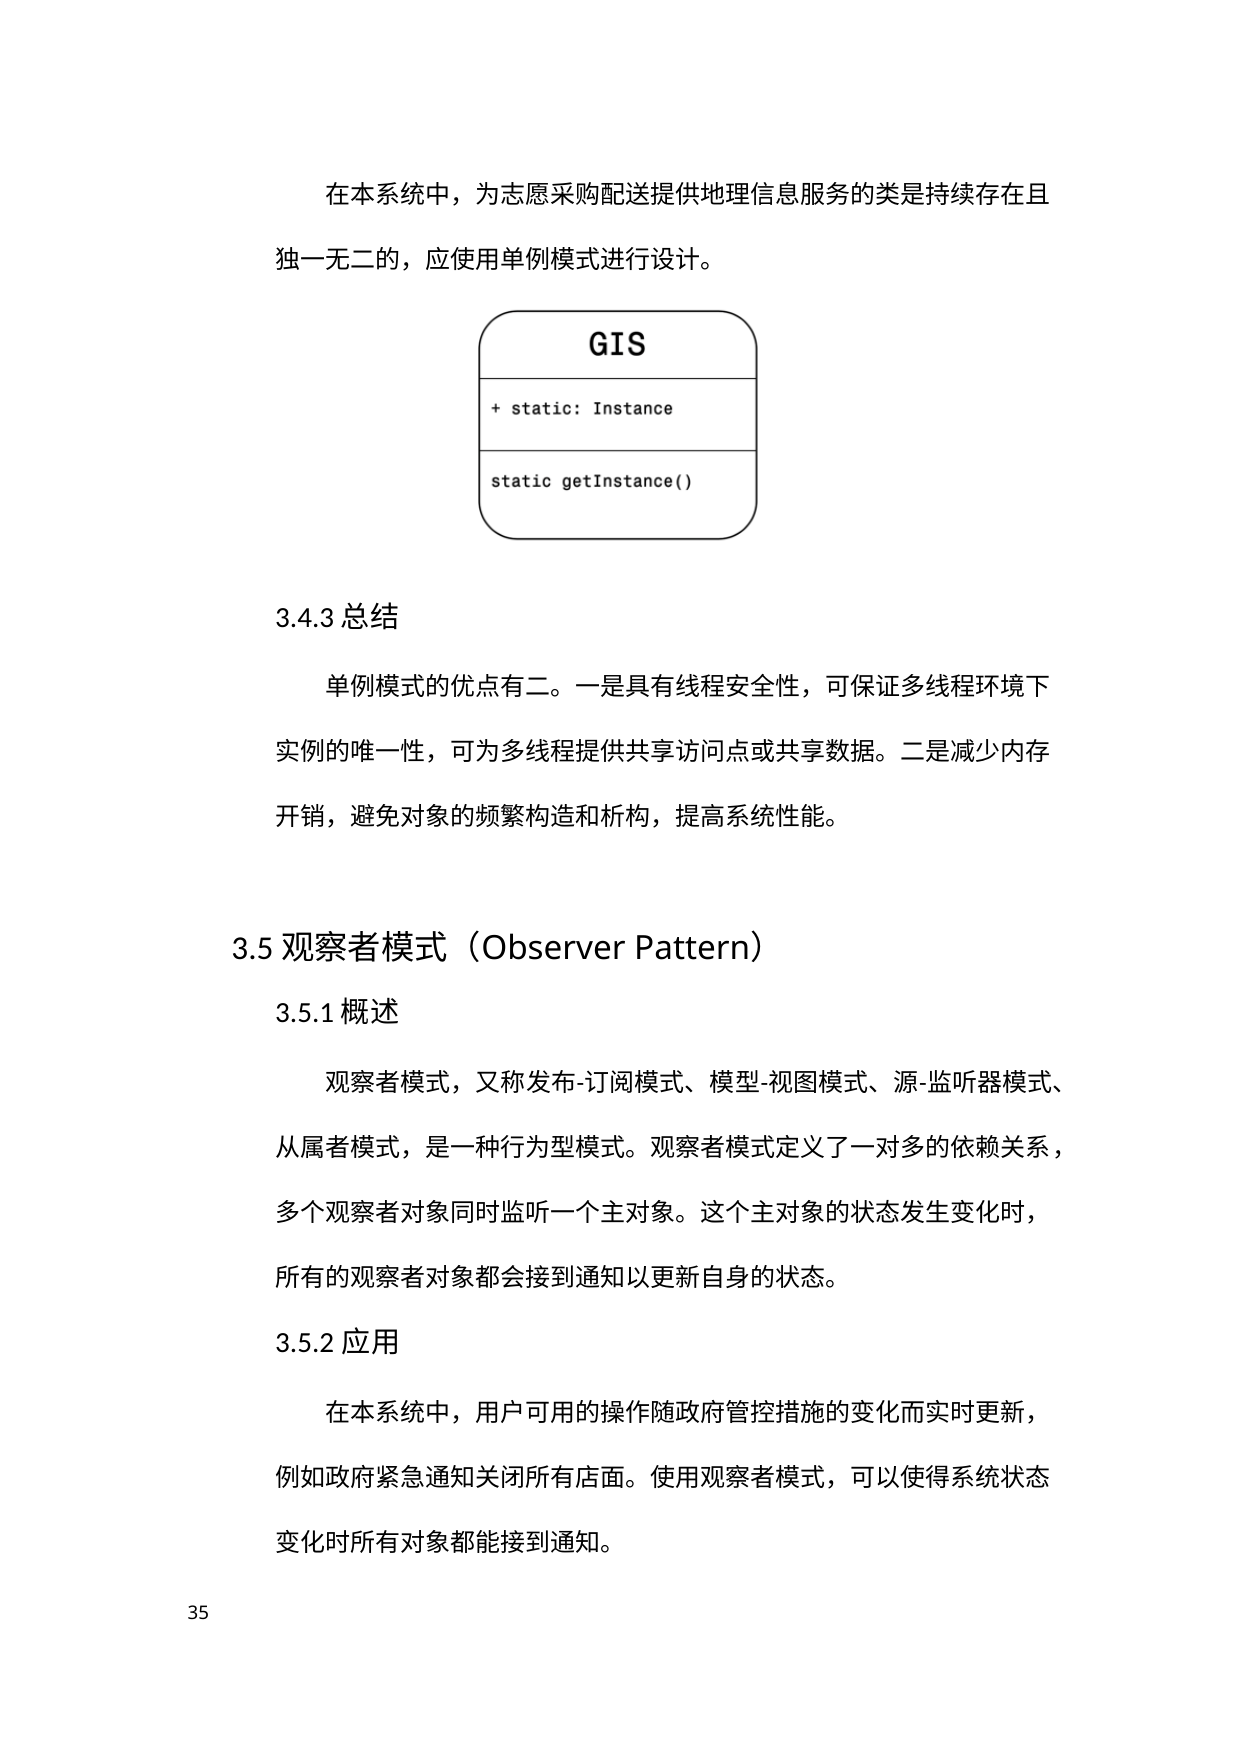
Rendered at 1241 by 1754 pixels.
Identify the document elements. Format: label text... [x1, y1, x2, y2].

text 3.5.1 概述 [231, 977, 1053, 1042]
picture [453, 289, 787, 557]
text 在本系统中，为志愿采购配送提供地理信息服务的类是持续存在且独一无二的，应使用单例模式进行设计。 [275, 160, 1053, 290]
text 3.4.3 总结 [231, 582, 1053, 647]
text 在本系统中，用户可用的操作随政府管控措施的变化而实时更新，例如政府紧急通知关闭所有店面。使用观察者模式，可以使得系统状态变化时所有对象都能接到通知。 [275, 1378, 1053, 1573]
text 3.5 观察者模式（Observer Pattern） [187, 912, 1053, 977]
text 单例模式的优点有二。一是具有线程安全性，可保证多线程环境下实例的唯一性，可为多线程提供共享访问点或共享数据。二是减少内存开销，避免对象的频繁构造和析构，提高系统性能。 [275, 652, 1053, 847]
text 3.5.2 应用 [231, 1308, 1053, 1373]
text 观察者模式，又称发布-订阅模式、模型-视图模式、源-监听器模式、从属者模式，是一种行为型模式。观察者模式定义了一对多的依赖关系，多个观察者对象同时监听一个主对象。这个主对象的状态发生变化时，所有的观察者对象都会接到通知以更新自身的状态。 [275, 1048, 1053, 1308]
